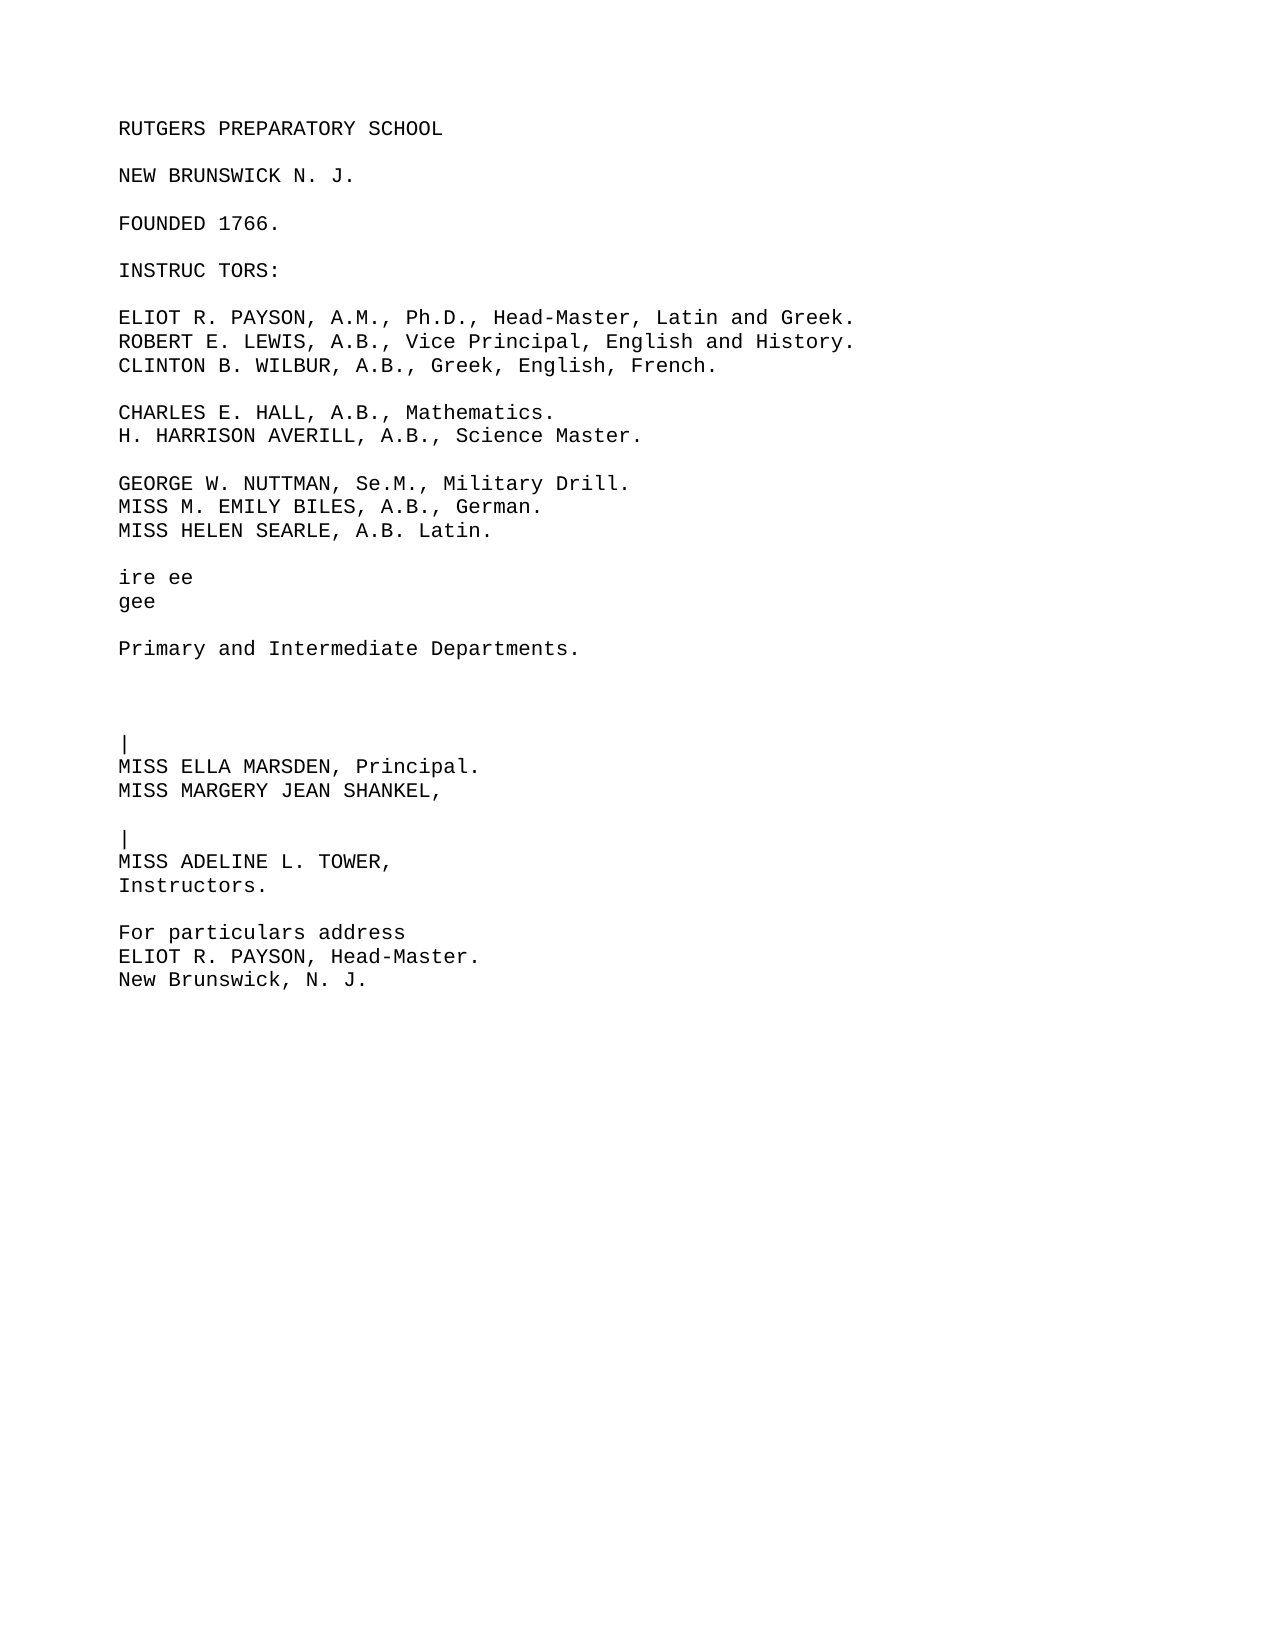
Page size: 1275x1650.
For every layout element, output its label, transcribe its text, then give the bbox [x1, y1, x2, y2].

text INSTRUC TORS: [118, 260, 1157, 284]
text MISS M. EMILY BILES, A.B., German. [118, 496, 1157, 520]
text GEORGE W. NUTTMAN, Se.M., Military Drill. [118, 473, 1157, 496]
text | [118, 733, 1157, 757]
text RUTGERS PREPARATORY SCHOOL [118, 118, 1157, 142]
text New Brunswick, N. J. [118, 969, 1157, 993]
text Instructors. [118, 875, 1157, 898]
text MISS HELEN SEARLE, A.B. Latin. [118, 520, 1157, 544]
text | [118, 827, 1157, 851]
text gee [118, 591, 1157, 615]
text MISS ELLA MARSDEN, Principal. [118, 757, 1157, 780]
text ELIOT R. PAYSON, Head-Master. [118, 946, 1157, 969]
text MISS ADELINE L. TOWER, [118, 851, 1157, 875]
text ELIOT R. PAYSON, A.M., Ph.D., Head-Master, Latin and Greek. [118, 307, 1157, 331]
text NEW BRUNSWICK N. J. [118, 165, 1157, 189]
text MISS MARGERY JEAN SHANKEL, [118, 780, 1157, 804]
text FOUNDED 1766. [118, 213, 1157, 236]
text ROBERT E. LEWIS, A.B., Vice Principal, English and History. [118, 331, 1157, 354]
text CHARLES E. HALL, A.B., Mathematics. [118, 402, 1157, 426]
text For particulars address [118, 922, 1157, 946]
text Primary and Intermediate Departments. [118, 638, 1157, 662]
text ire ee [118, 567, 1157, 591]
text H. HARRISON AVERILL, A.B., Science Master. [118, 426, 1157, 449]
text CLINTON B. WILBUR, A.B., Greek, English, French. [118, 354, 1157, 378]
